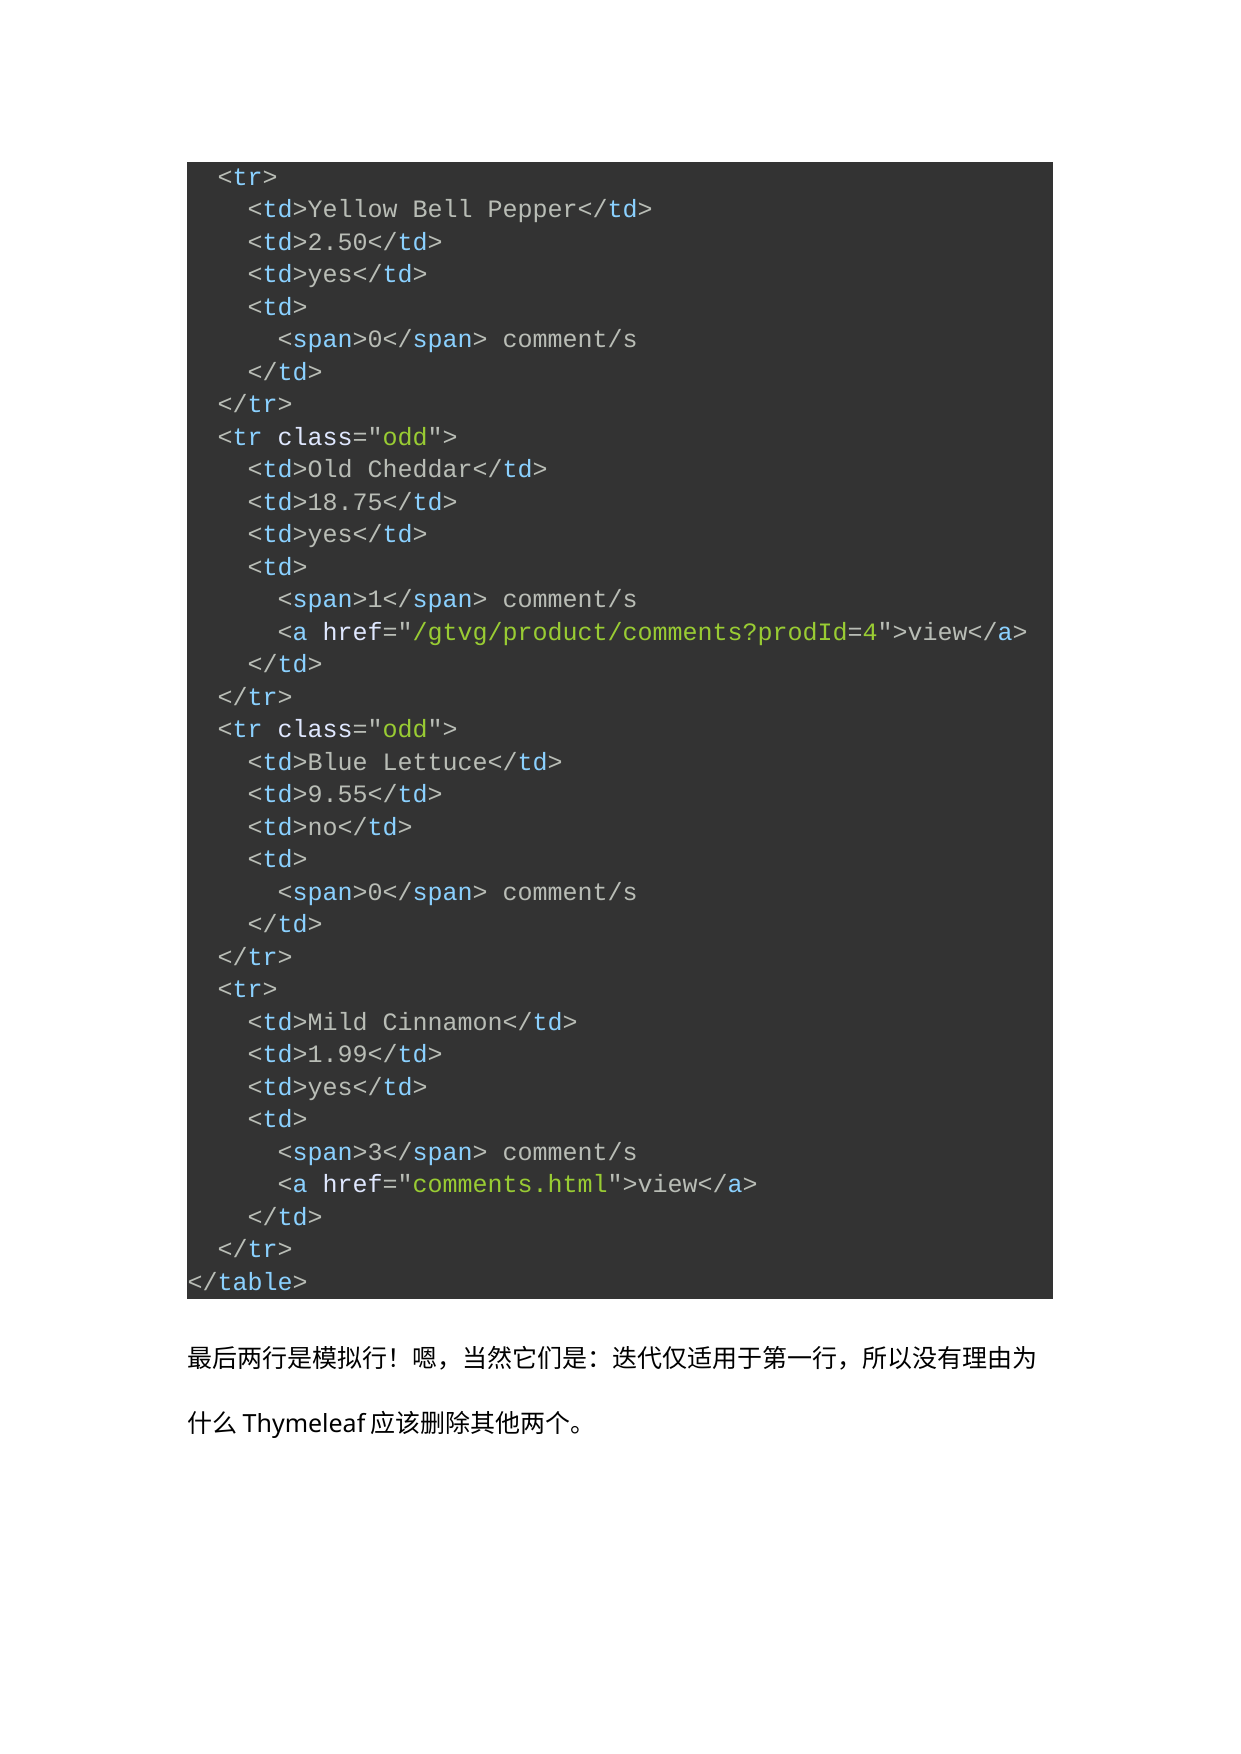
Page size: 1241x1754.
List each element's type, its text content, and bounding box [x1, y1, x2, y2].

text <td>2.50</td> [187, 227, 1053, 259]
text <td>Old Cheddar</td> [187, 454, 1053, 487]
text </tr> [187, 1234, 1053, 1267]
text </table> [187, 1267, 1053, 1299]
text <span>0</span> comment/s [187, 877, 1053, 909]
text <tr> [187, 162, 1053, 194]
text <td>Blue Lettuce</td> [187, 747, 1053, 779]
text </td> [187, 909, 1053, 942]
text </td> [187, 649, 1053, 682]
text </td> [187, 1202, 1053, 1234]
text <td>Mild Cinnamon</td> [187, 1007, 1053, 1039]
text <a href="comments.html">view</a> [187, 1169, 1053, 1202]
text <tr class="odd"> [187, 422, 1053, 454]
text <span>1</span> comment/s [187, 584, 1053, 617]
text <td> [187, 1104, 1053, 1137]
text <td> [187, 292, 1053, 324]
text <td>9.55</td> [187, 779, 1053, 812]
text <a href="/gtvg/product/comments?prodId=4">view</a> [187, 617, 1053, 649]
text </tr> [187, 682, 1053, 714]
text <td>Yellow Bell Pepper</td> [187, 194, 1053, 227]
text <td>1.99</td> [187, 1039, 1053, 1072]
text </td> [187, 357, 1053, 389]
text <span>0</span> comment/s [187, 324, 1053, 357]
text <tr class="odd"> [187, 714, 1053, 747]
text 最后两行是模拟行！嗯，当然它们是：迭代仅适用于第一行，所以没有理由为什么Thymeleaf应该删除其他两个。 [187, 1324, 1053, 1454]
text <td>yes</td> [187, 1072, 1053, 1104]
text <td>no</td> [187, 812, 1053, 844]
text </tr> [187, 942, 1053, 974]
text <td> [187, 552, 1053, 584]
text <td>18.75</td> [187, 487, 1053, 519]
text <td> [187, 844, 1053, 877]
text </tr> [187, 389, 1053, 422]
text <td>yes</td> [187, 519, 1053, 552]
text <span>3</span> comment/s [187, 1137, 1053, 1169]
text <td>yes</td> [187, 259, 1053, 292]
text <tr> [187, 974, 1053, 1007]
